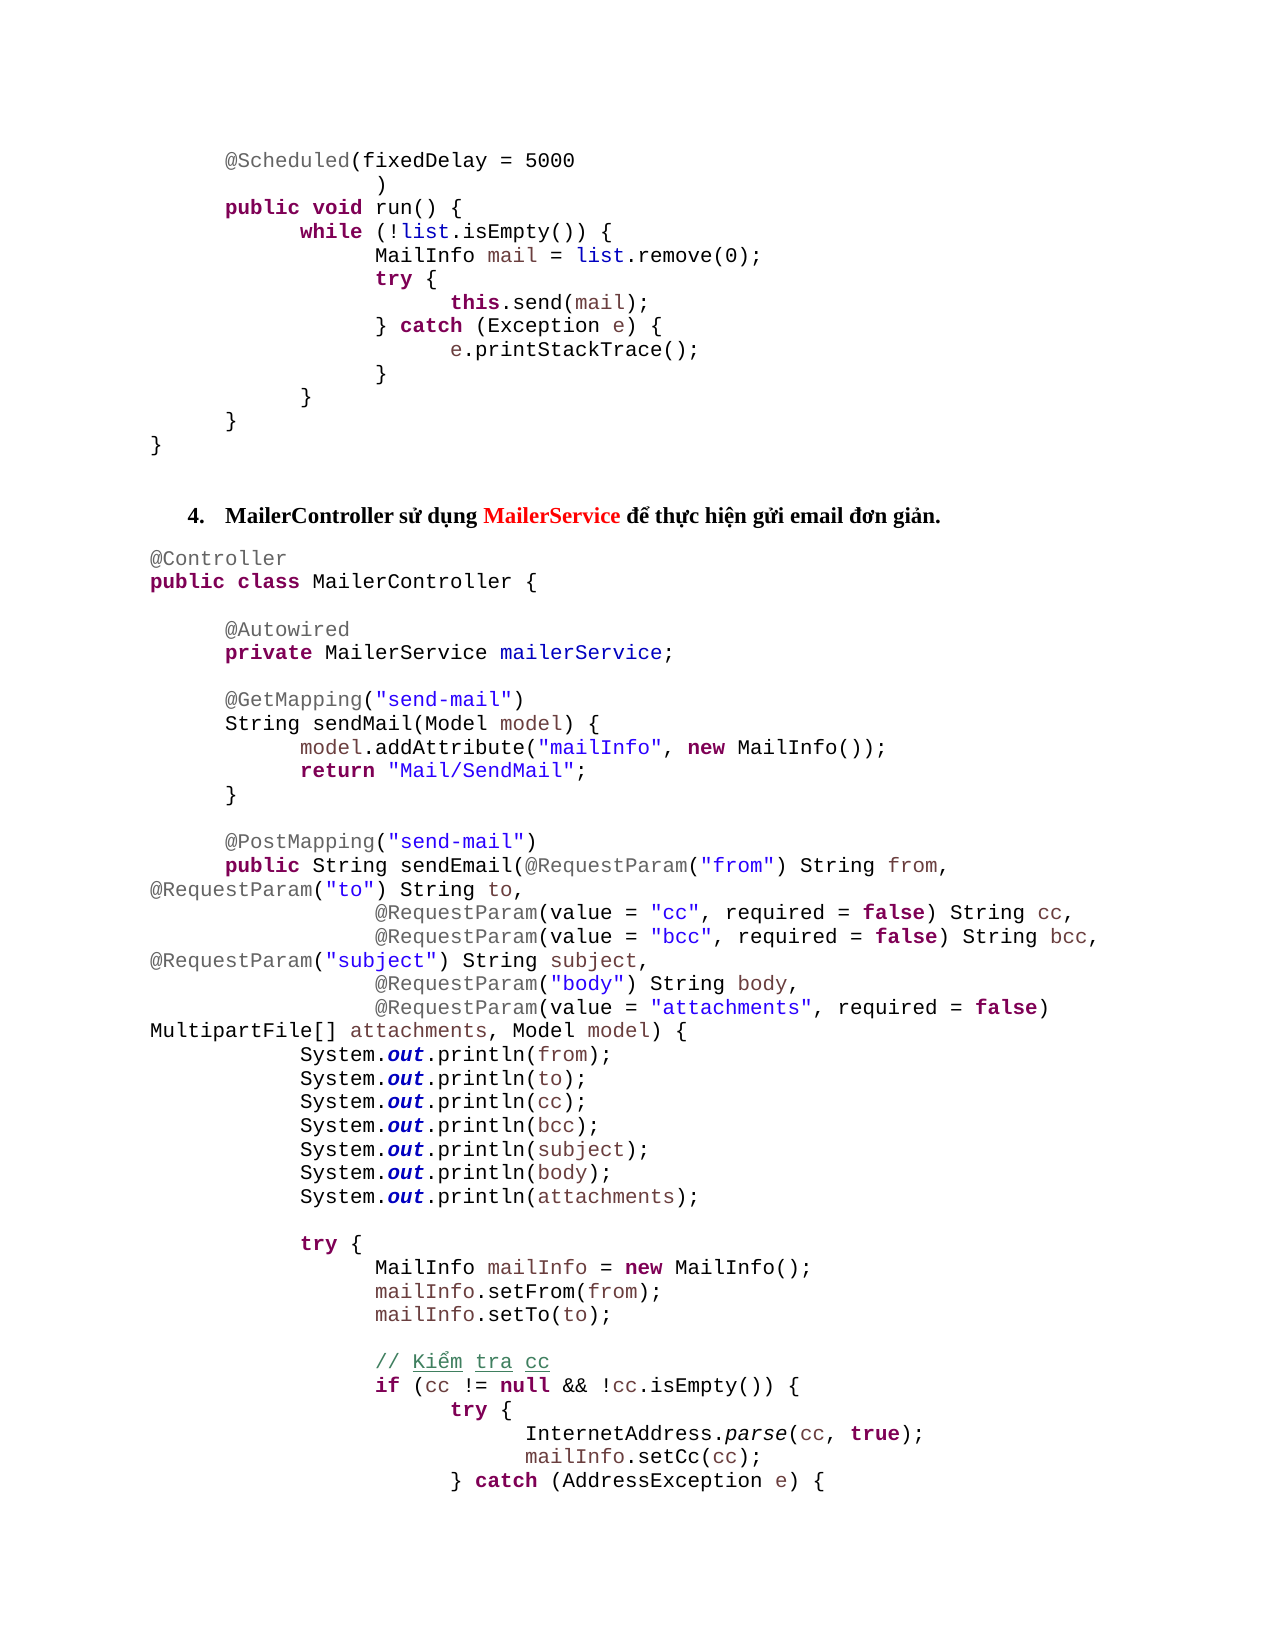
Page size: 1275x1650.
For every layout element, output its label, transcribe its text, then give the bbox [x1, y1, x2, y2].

text String sendMail(Model model) { [150, 713, 1125, 737]
text public String sendEmail(@RequestParam("from") String from, @RequestParam("to") String to, [150, 855, 1125, 902]
text } [150, 784, 1125, 808]
text } [150, 386, 1125, 410]
text } catch (Exception e) { [150, 316, 1125, 339]
text if (cc != null && !cc.isEmpty()) { [150, 1375, 1125, 1399]
text } [150, 434, 1125, 457]
text // Kiểm tra cc [150, 1352, 1125, 1375]
text MailInfo mailInfo = new MailInfo(); [150, 1257, 1125, 1281]
text @RequestParam(value = "bcc", required = false) String bcc, @RequestParam("subject") String subject, [150, 926, 1125, 973]
text MailInfo mail = list.remove(0); [150, 244, 1125, 268]
text try { [150, 1233, 1125, 1257]
text mailInfo.setCc(cc); [150, 1446, 1125, 1470]
text @GetMapping("send-mail") [150, 689, 1125, 713]
text model.addAttribute("mailInfo", new MailInfo()); [150, 737, 1125, 760]
text System.out.println(attachments); [150, 1186, 1125, 1210]
list MailerController sử dụng MailerService để thực hiện gửi email đơn giản. [187, 502, 1125, 529]
text System.out.println(to); [150, 1068, 1125, 1091]
text private MailerService mailerService; [150, 642, 1125, 666]
text mailInfo.setFrom(from); [150, 1281, 1125, 1304]
text e.printStackTrace(); [150, 339, 1125, 363]
text System.out.println(subject); [150, 1139, 1125, 1162]
text @PostMapping("send-mail") [150, 831, 1125, 855]
text @Autowired [150, 618, 1125, 642]
text @RequestParam(value = "cc", required = false) String cc, [150, 902, 1125, 926]
text System.out.println(cc); [150, 1091, 1125, 1115]
text while (!list.isEmpty()) { [150, 221, 1125, 244]
text System.out.println(from); [150, 1044, 1125, 1068]
text try { [150, 268, 1125, 292]
text } catch (AddressException e) { [150, 1470, 1125, 1493]
text @RequestParam(value = "attachments", required = false) MultipartFile[] attachments, Model model) { [150, 997, 1125, 1044]
text try { [150, 1399, 1125, 1422]
text return "Mail/SendMail"; [150, 760, 1125, 784]
text @Scheduled(fixedDelay = 5000 [150, 150, 1125, 174]
text this.send(mail); [150, 292, 1125, 316]
text mailInfo.setTo(to); [150, 1304, 1125, 1328]
text public class MailerController { [150, 571, 1125, 595]
text InternetAddress.parse(cc, true); [150, 1422, 1125, 1446]
text System.out.println(body); [150, 1162, 1125, 1186]
text @Controller [150, 548, 1125, 571]
text @RequestParam("body") String body, [150, 973, 1125, 997]
text public void run() { [150, 197, 1125, 221]
text } [150, 410, 1125, 434]
text } [150, 363, 1125, 386]
text ) [150, 174, 1125, 197]
text System.out.println(bcc); [150, 1115, 1125, 1139]
